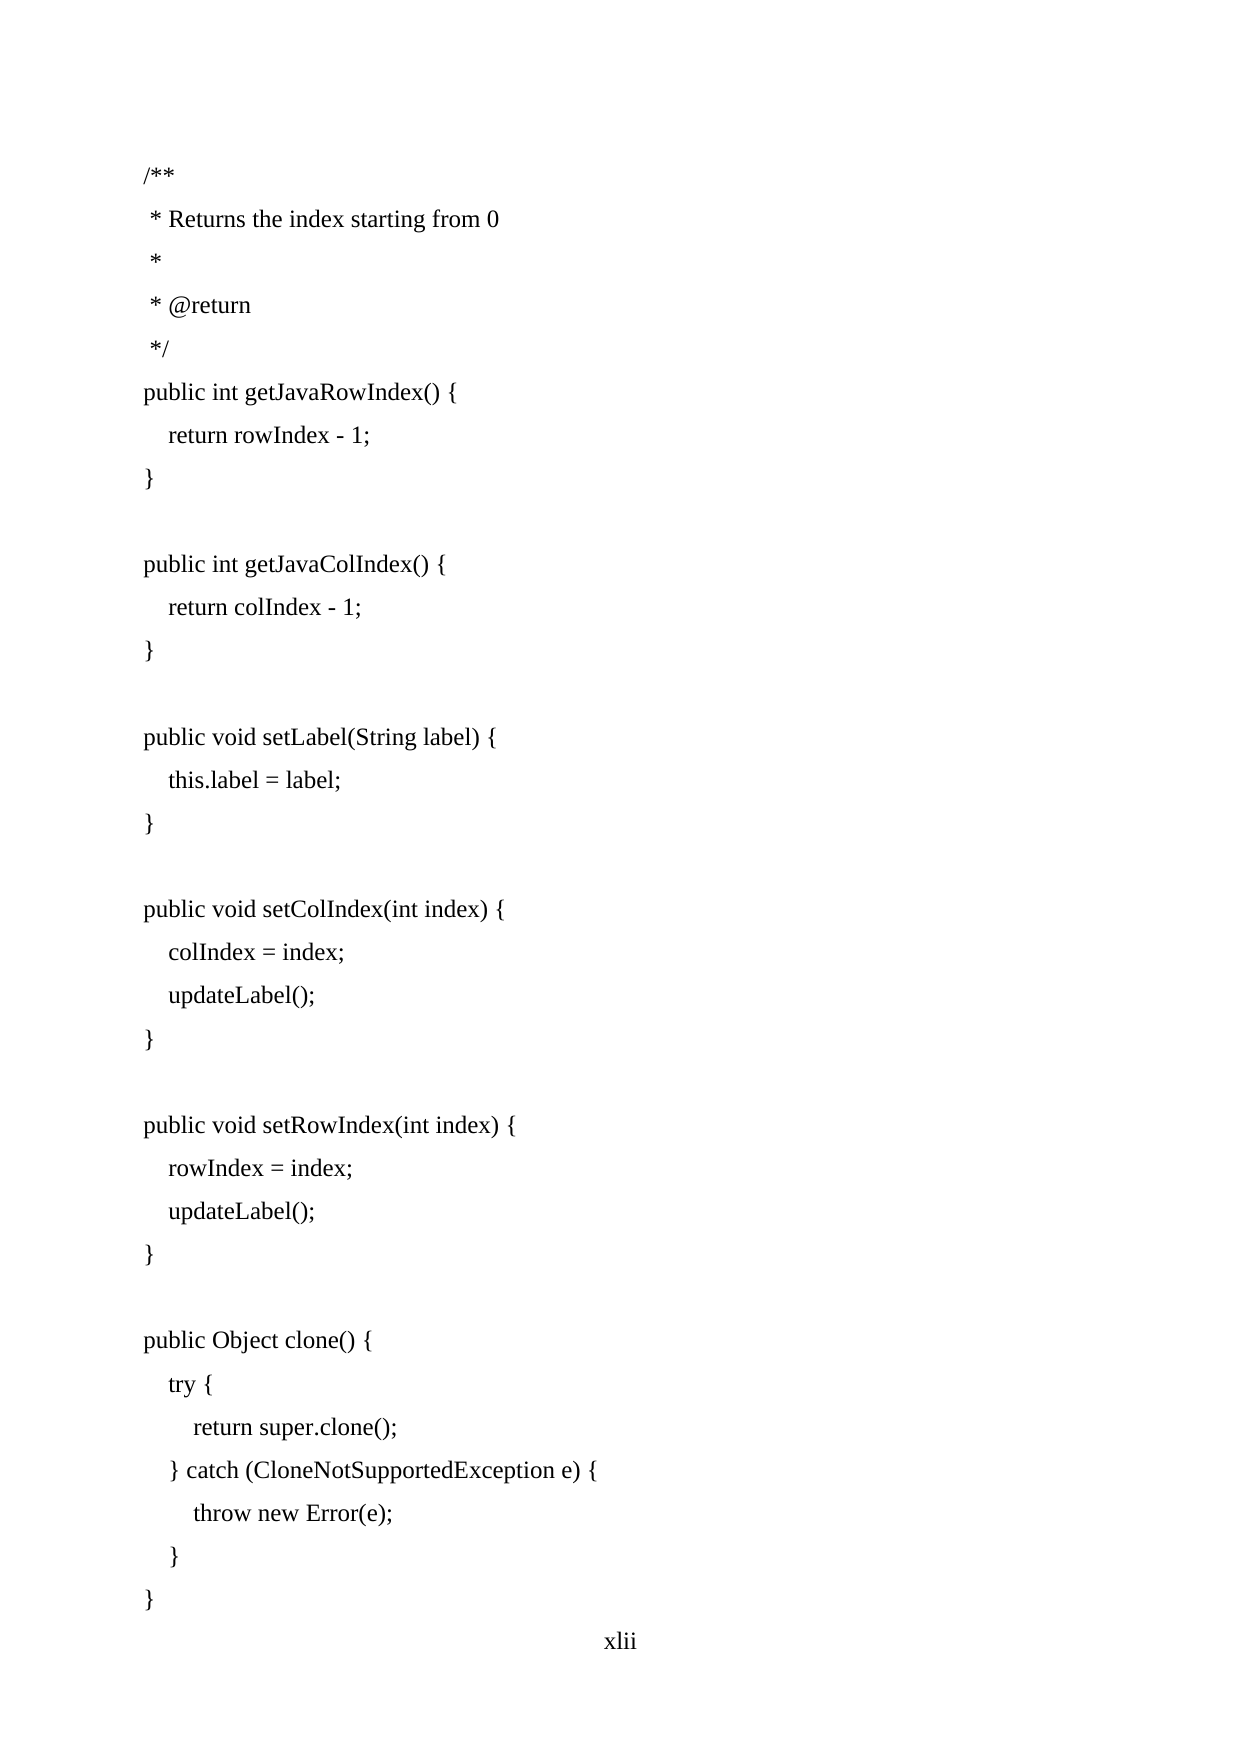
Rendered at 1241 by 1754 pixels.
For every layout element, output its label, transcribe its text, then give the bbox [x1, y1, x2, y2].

text updateLabel(); [118, 981, 1122, 1009]
text updateLabel(); [118, 1196, 1122, 1225]
text } [118, 1239, 1122, 1268]
text } [118, 1024, 1122, 1052]
text } catch (CloneNotSupportedException e) { [118, 1455, 1122, 1484]
text } [118, 1541, 1122, 1570]
text /** [118, 161, 1122, 190]
text } [118, 1584, 1122, 1613]
text public int getJavaColIndex() { [118, 549, 1122, 578]
text public void setColIndex(int index) { [118, 894, 1122, 923]
text return colIndex - 1; [118, 592, 1122, 621]
text * @return [118, 291, 1122, 319]
text public Object clone() { [118, 1326, 1122, 1354]
text } [118, 808, 1122, 837]
text public void setLabel(String label) { [118, 722, 1122, 751]
text public void setRowIndex(int index) { [118, 1110, 1122, 1139]
text * Returns the index starting from 0 [118, 204, 1122, 233]
text return super.clone(); [118, 1412, 1122, 1441]
text colIndex = index; [118, 937, 1122, 966]
text * [118, 247, 1122, 276]
text public int getJavaRowIndex() { [118, 377, 1122, 406]
text this.label = label; [118, 765, 1122, 794]
text rowIndex = index; [118, 1153, 1122, 1182]
text throw new Error(e); [118, 1498, 1122, 1527]
text } [118, 636, 1122, 664]
text */ [118, 334, 1122, 362]
text } [118, 463, 1122, 492]
text try { [118, 1369, 1122, 1397]
text return rowIndex - 1; [118, 420, 1122, 449]
